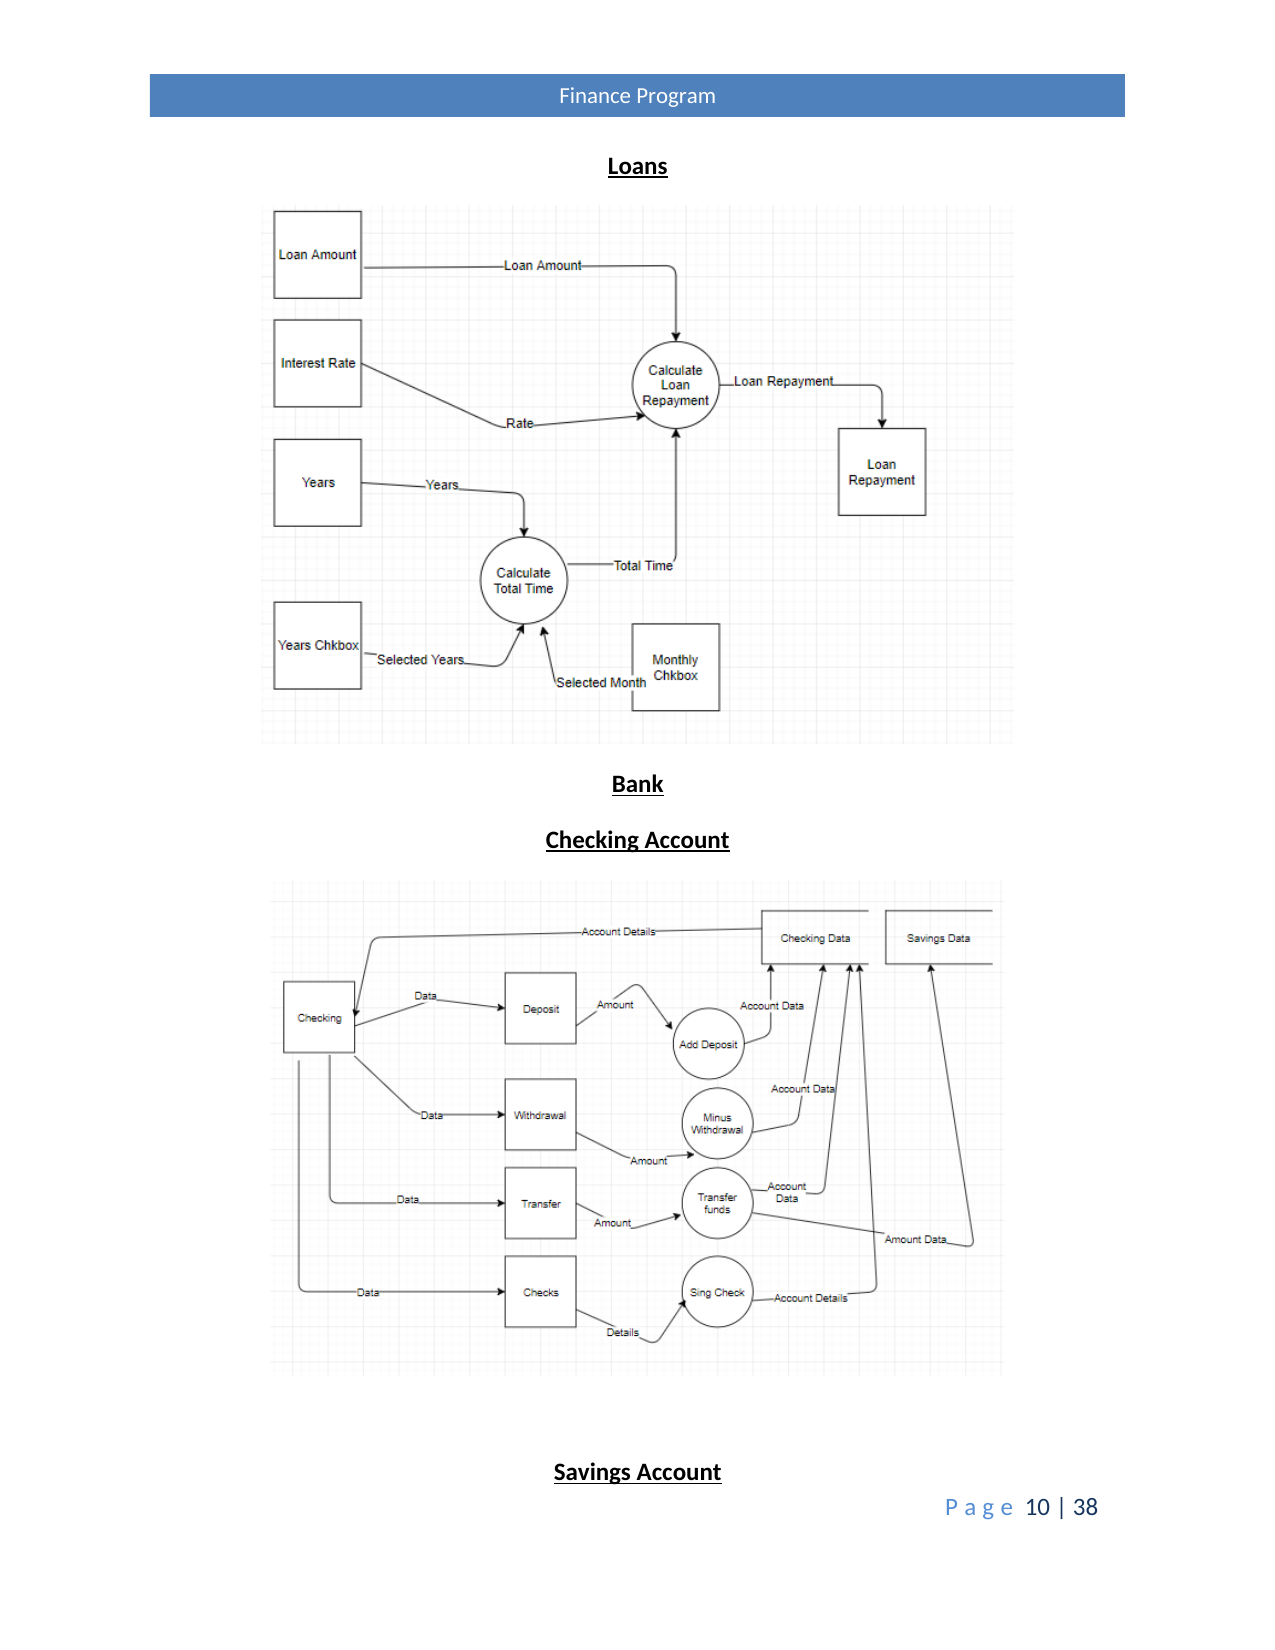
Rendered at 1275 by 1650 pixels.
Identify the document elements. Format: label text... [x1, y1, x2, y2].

text Bank [150, 769, 1125, 799]
picture [261, 205, 1014, 744]
text Loans [150, 150, 1125, 181]
text Savings Account [150, 1456, 1125, 1487]
picture [270, 880, 1005, 1376]
text Checking Account [150, 824, 1125, 855]
